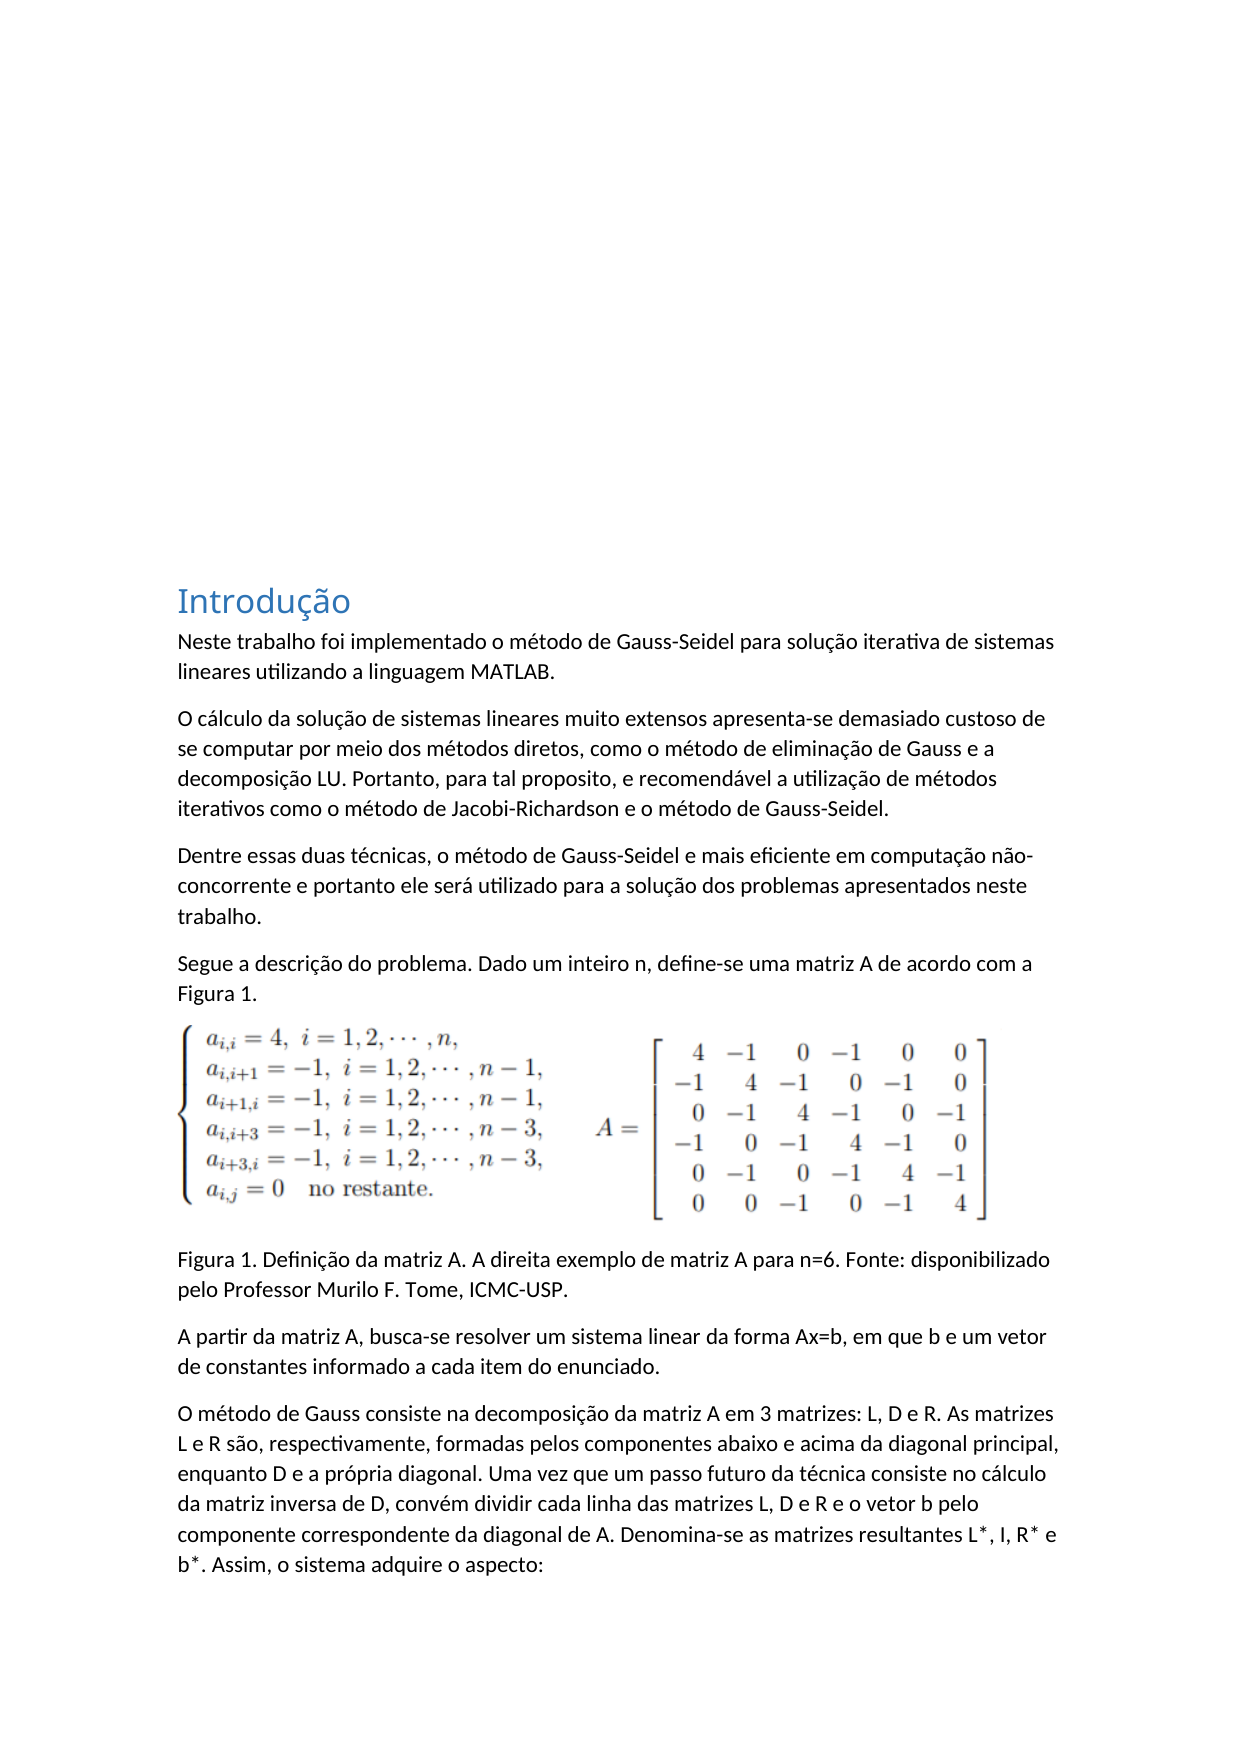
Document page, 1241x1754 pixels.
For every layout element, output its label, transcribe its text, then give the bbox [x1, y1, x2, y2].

text Neste trabalho foi implementado o método de Gauss-Seidel para solução iterativa de sistemas lineares utilizando a linguagem MATLAB. [177, 627, 1063, 685]
picture [177, 1025, 1002, 1226]
text O cálculo da solução de sistemas lineares muito extensos apresenta-se demasiado custoso de se computar por meio dos métodos diretos, como o método de eliminação de Gauss e a decomposição LU. Portanto, para tal proposito, e recomendável a utilização de métodos iterativos como o método de Jacobi-Richardson e o método de Gauss-Seidel. [177, 704, 1063, 822]
text O método de Gauss consiste na decomposição da matriz A em 3 matrizes: L, D e R. As matrizes L e R são, respectivamente, formadas pelos componentes abaixo e acima da diagonal principal, enquanto D e a própria diagonal. Uma vez que um passo futuro da técnica consiste no cálculo da matriz inversa de D, convém dividir cada linha das matrizes L, D e R e o vetor b pelo componente correspondente da diagonal de A. Denomina-se as matrizes resultantes L*, I, R* e b*. Assim, o sistema adquire o aspecto: [177, 1399, 1063, 1578]
text A partir da matriz A, busca-se resolver um sistema linear da forma Ax=b, em que b e um vetor de constantes informado a cada item do enunciado. [177, 1322, 1063, 1380]
subtitle Introdução [177, 578, 1063, 623]
text Dentre essas duas técnicas, o método de Gauss-Seidel e mais eficiente em computação não-concorrente e portanto ele será utilizado para a solução dos problemas apresentados neste trabalho. [177, 841, 1063, 930]
text Segue a descrição do problema. Dado um inteiro n, define-se uma matriz A de acordo com a Figura 1. [177, 949, 1063, 1007]
text Figura 1. Definição da matriz A. A direita exemplo de matriz A para n=6. Fonte: disponibilizado pelo Professor Murilo F. Tome, ICMC-USP. [177, 1245, 1063, 1303]
